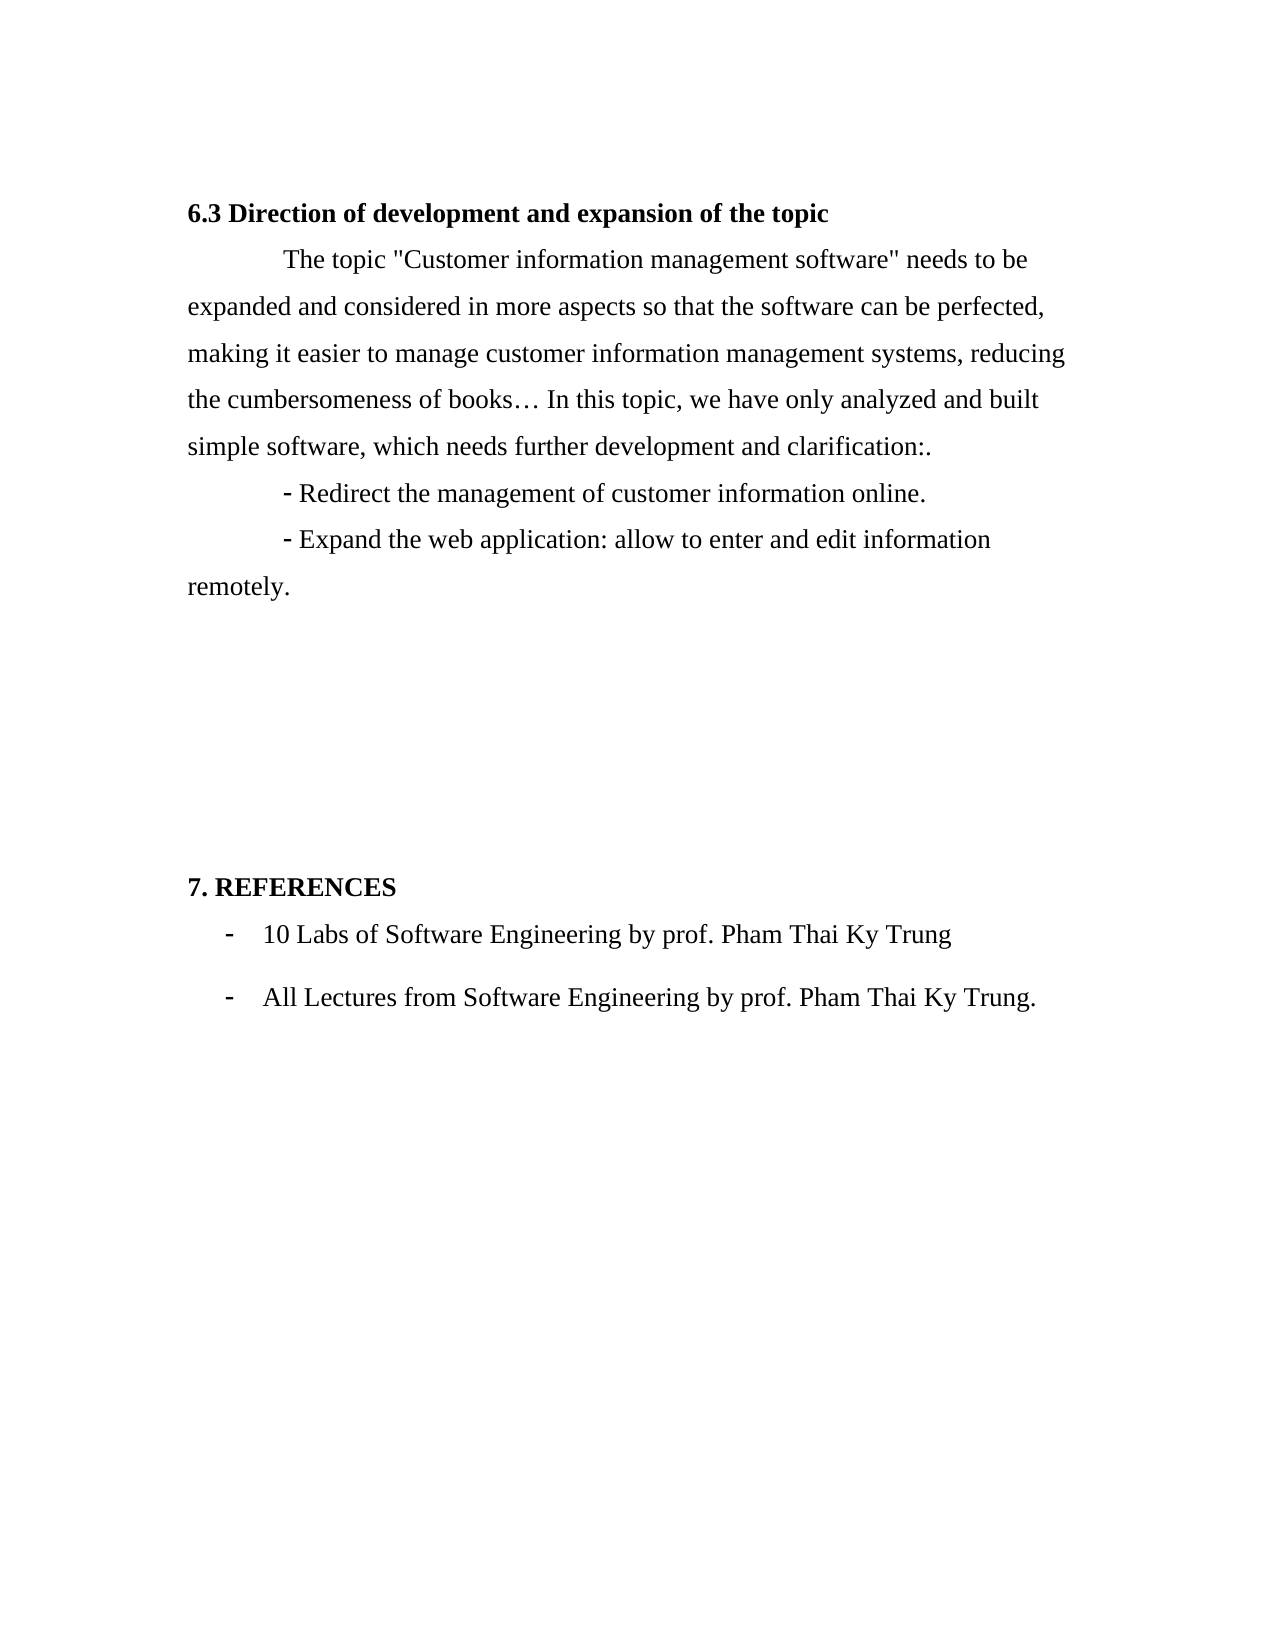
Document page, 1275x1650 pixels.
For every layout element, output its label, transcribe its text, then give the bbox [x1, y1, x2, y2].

list All Lectures from Software Engineering by prof. Pham Thai Ky Trung. [225, 981, 1087, 1013]
list 10 Labs of Software Engineering by prof. Pham Thai Ky Trung [225, 918, 1087, 949]
text 6.3 Direction of development and expansion of the topic [187, 197, 1087, 228]
text The topic "Customer information management software" needs to be expanded and considered in more aspects so that the software can be perfected, making it easier to manage customer information management systems, reducing the cumbersomeness of books… In this topic, we have only analyzed and built simple software, which needs further development and clarification:. [187, 243, 1087, 461]
text Expand the web application: allow to enter and edit information remotely. [187, 523, 1087, 601]
text 7. REFERENCES [187, 871, 1087, 902]
text Redirect the management of customer information online. [187, 477, 1087, 508]
